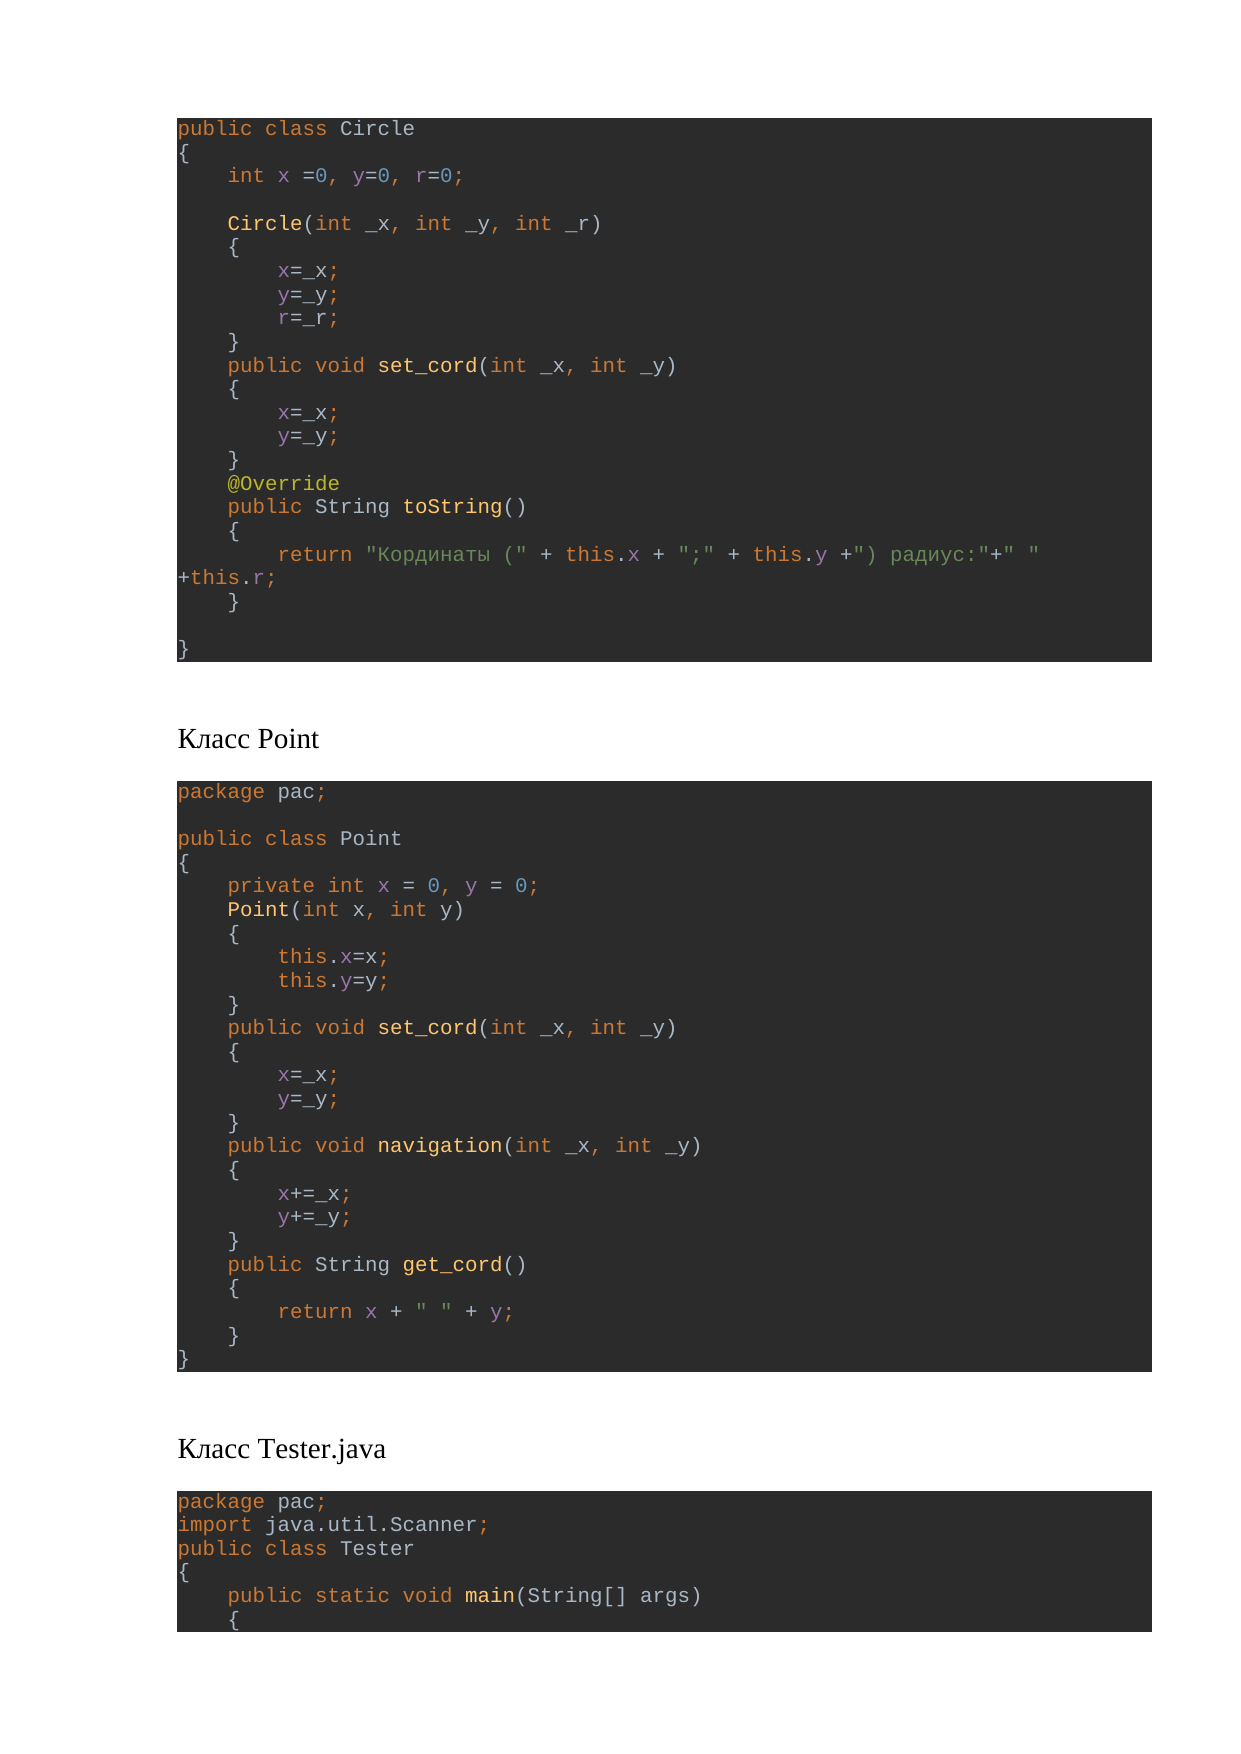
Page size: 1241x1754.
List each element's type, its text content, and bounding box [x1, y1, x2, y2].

text Класс Tester.java [177, 1431, 1152, 1465]
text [177, 118, 1152, 662]
text Класс Point [177, 721, 1152, 755]
text package pac; public class Point { private int x = 0, y = 0; Point(int x, int y) { this.x=x; this.y=y; } public void set_cord(int _x, int _y) { x=_x; y=_y; } public void navigation(int _x, int _y) { x+=_x; y+=_y; } public String get_cord() { return x + " " + y; } } [177, 781, 1152, 1372]
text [177, 1491, 1152, 1632]
